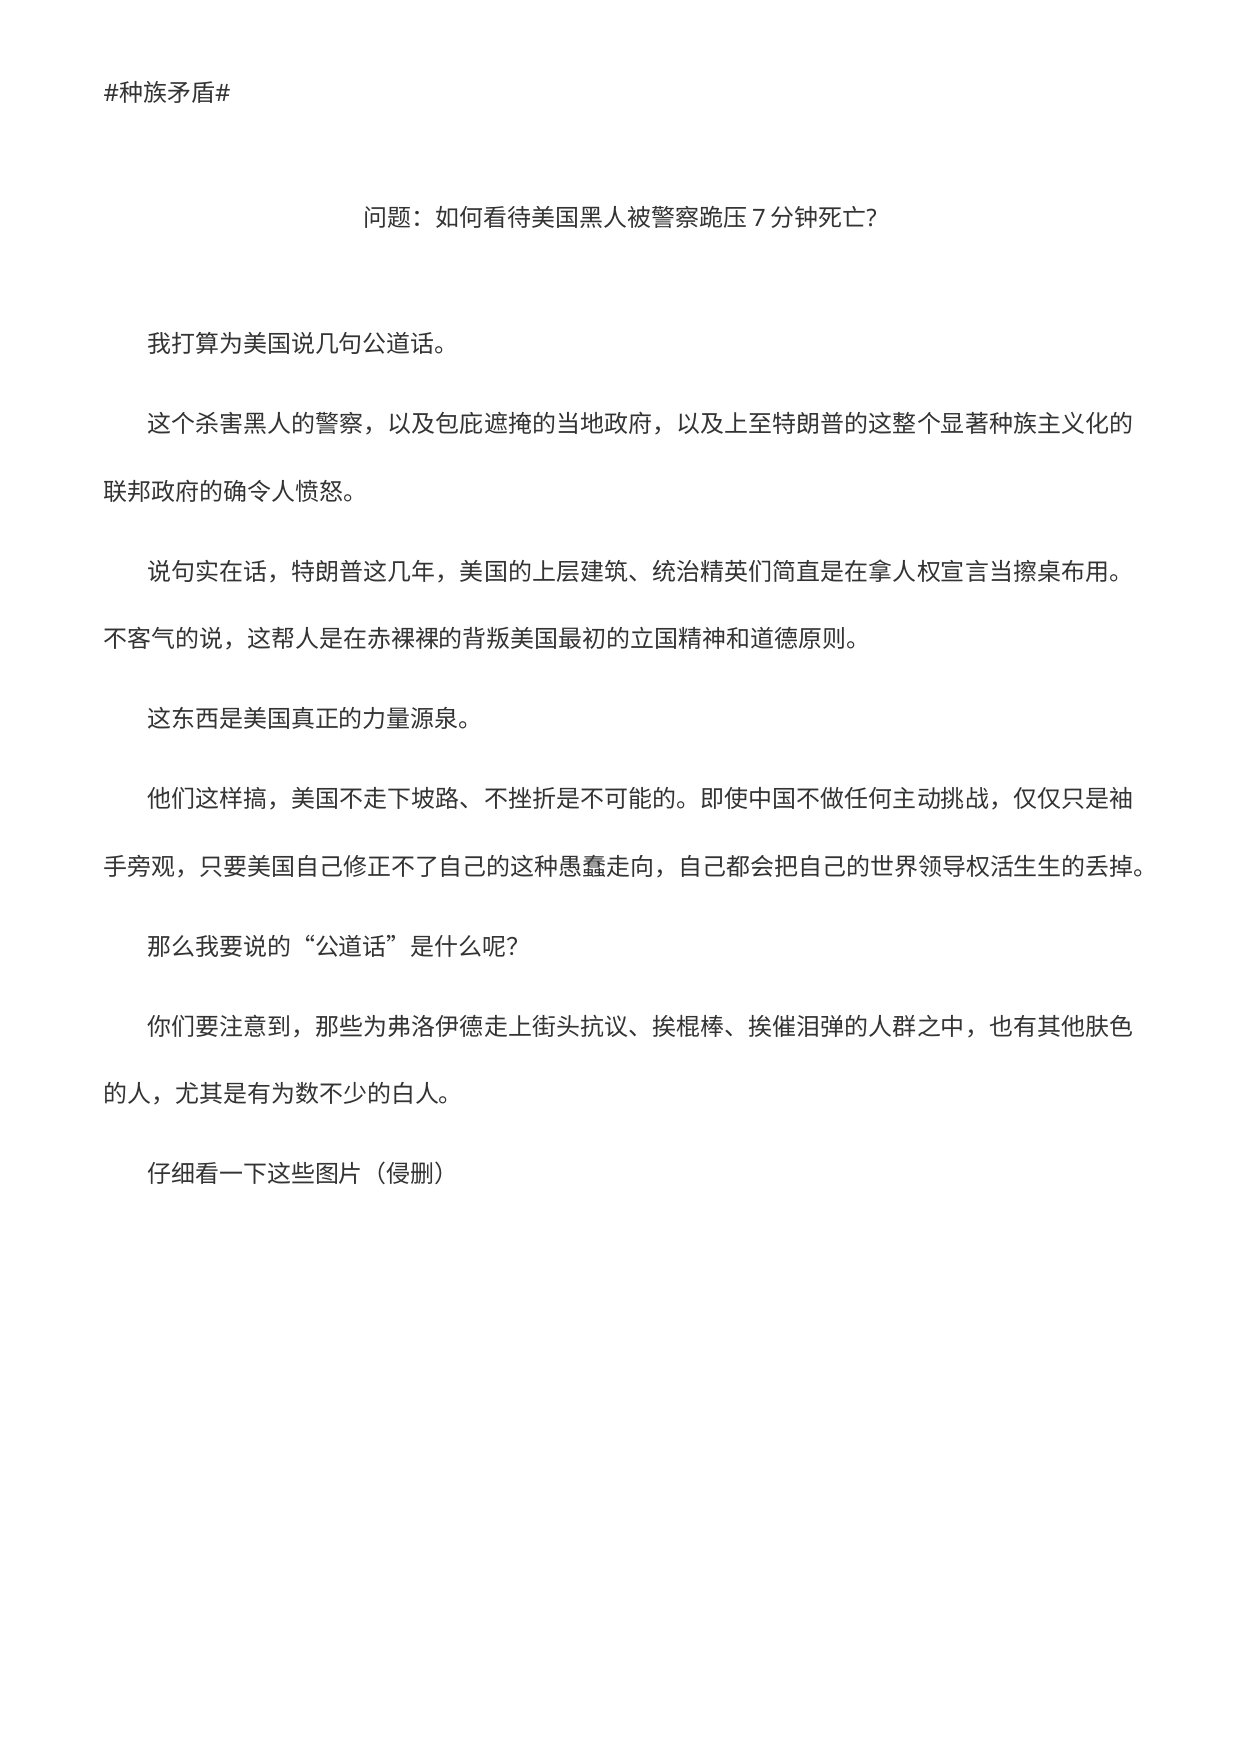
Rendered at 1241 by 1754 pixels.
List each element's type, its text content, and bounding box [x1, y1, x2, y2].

text 问题：如何看待美国黑人被警察跪压7分钟死亡? [103, 182, 1137, 250]
text 他们这样搞，美国不走下坡路、不挫折是不可能的。即使中国不做任何主动挑战，仅仅只是袖手旁观，只要美国自己修正不了自己的这种愚蠢走向，自己都会把自己的世界领导权活生生的丢掉。 [103, 763, 1137, 899]
text 这个杀害黑人的警察，以及包庇遮掩的当地政府，以及上至特朗普的这整个显著种族主义化的联邦政府的确令人愤怒。 [103, 388, 1137, 524]
text 你们要注意到，那些为弗洛伊德走上街头抗议、挨棍棒、挨催泪弹的人群之中，也有其他肤色的人，尤其是有为数不少的白人。 [103, 991, 1137, 1126]
text 说句实在话，特朗普这几年，美国的上层建筑、统治精英们简直是在拿人权宣言当擦桌布用。不客气的说，这帮人是在赤裸裸的背叛美国最初的立国精神和道德原则。 [103, 536, 1137, 671]
text 这东西是美国真正的力量源泉。 [103, 683, 1137, 751]
text 那么我要说的“公道话”是什么呢？ [103, 911, 1137, 979]
text 仔细看一下这些图片（侵删） [103, 1138, 1137, 1206]
text #种族矛盾# [103, 57, 1137, 125]
text 我打算为美国说几句公道话。 [103, 308, 1137, 376]
